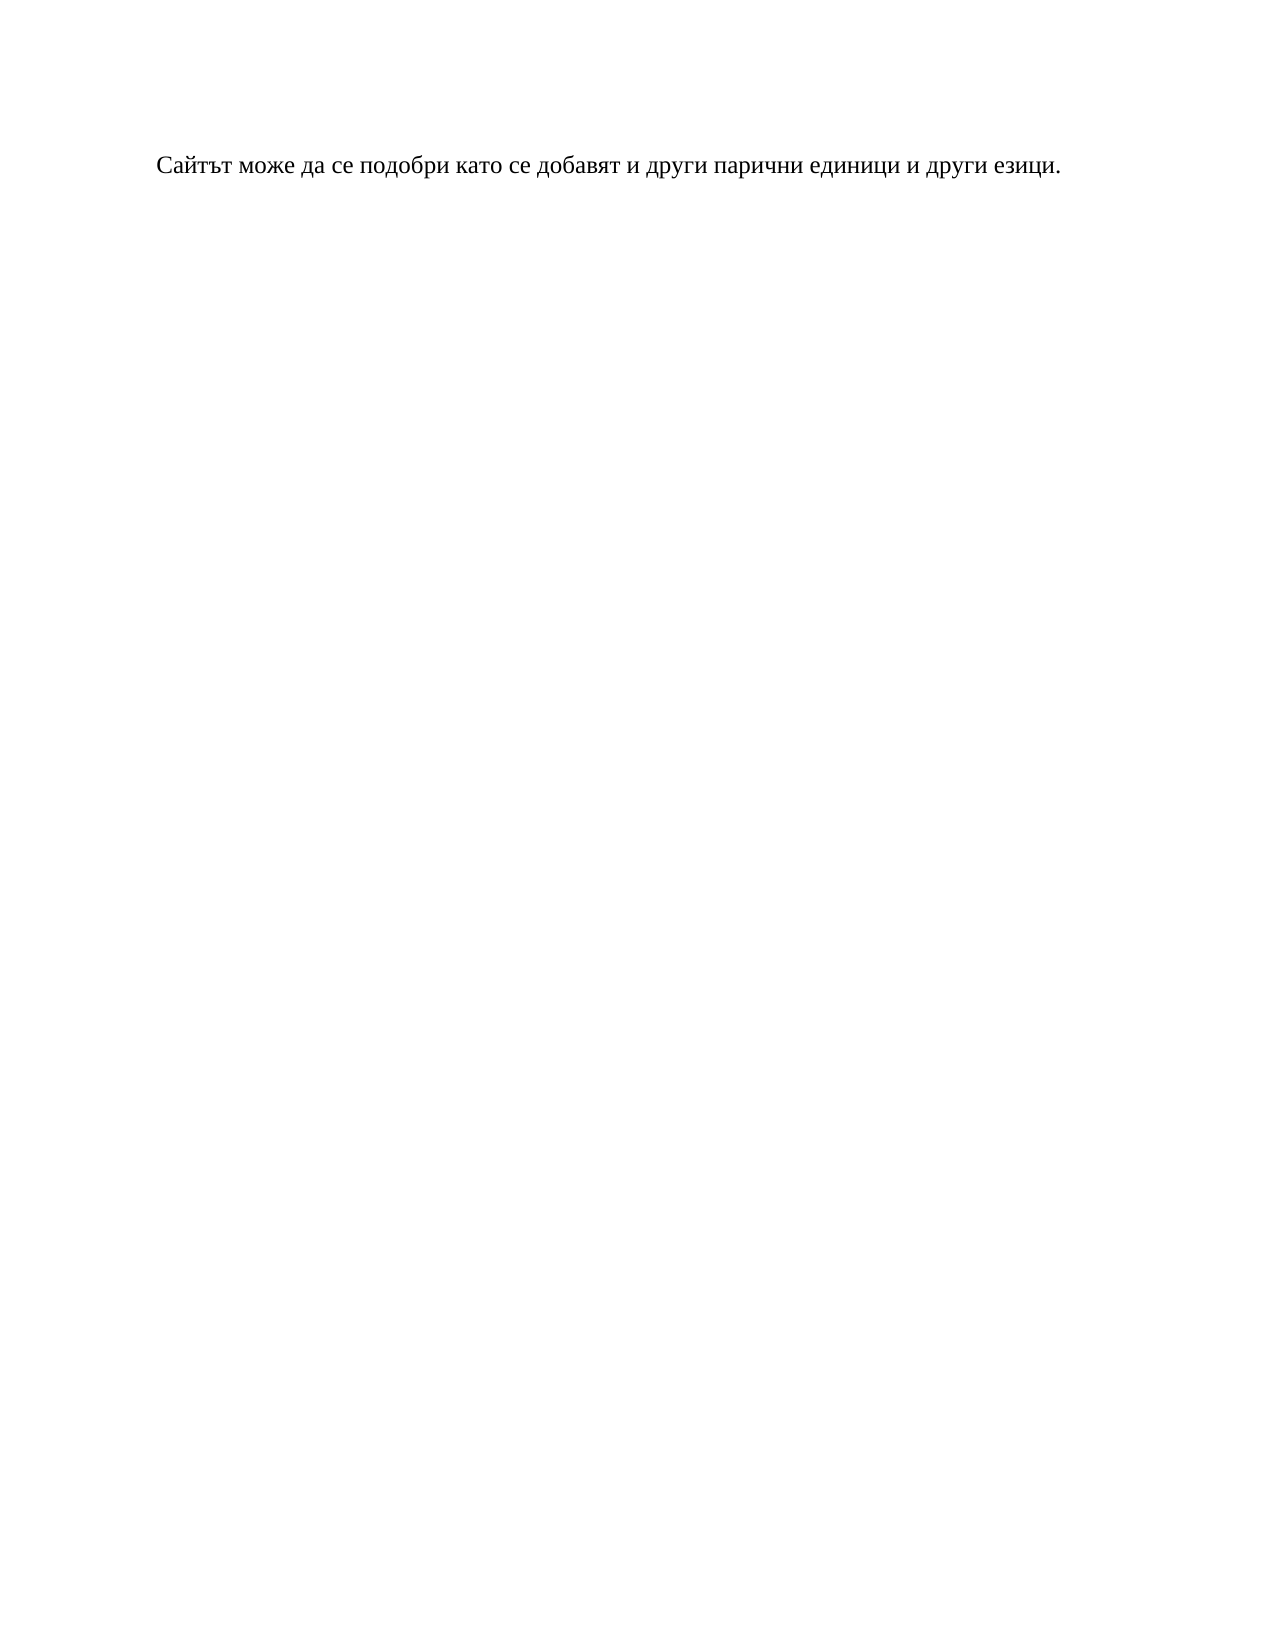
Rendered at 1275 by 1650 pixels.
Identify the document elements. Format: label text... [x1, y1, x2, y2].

text Сайтът може да се подобри като се добавят и други парични единици и други езици. [150, 150, 1125, 179]
